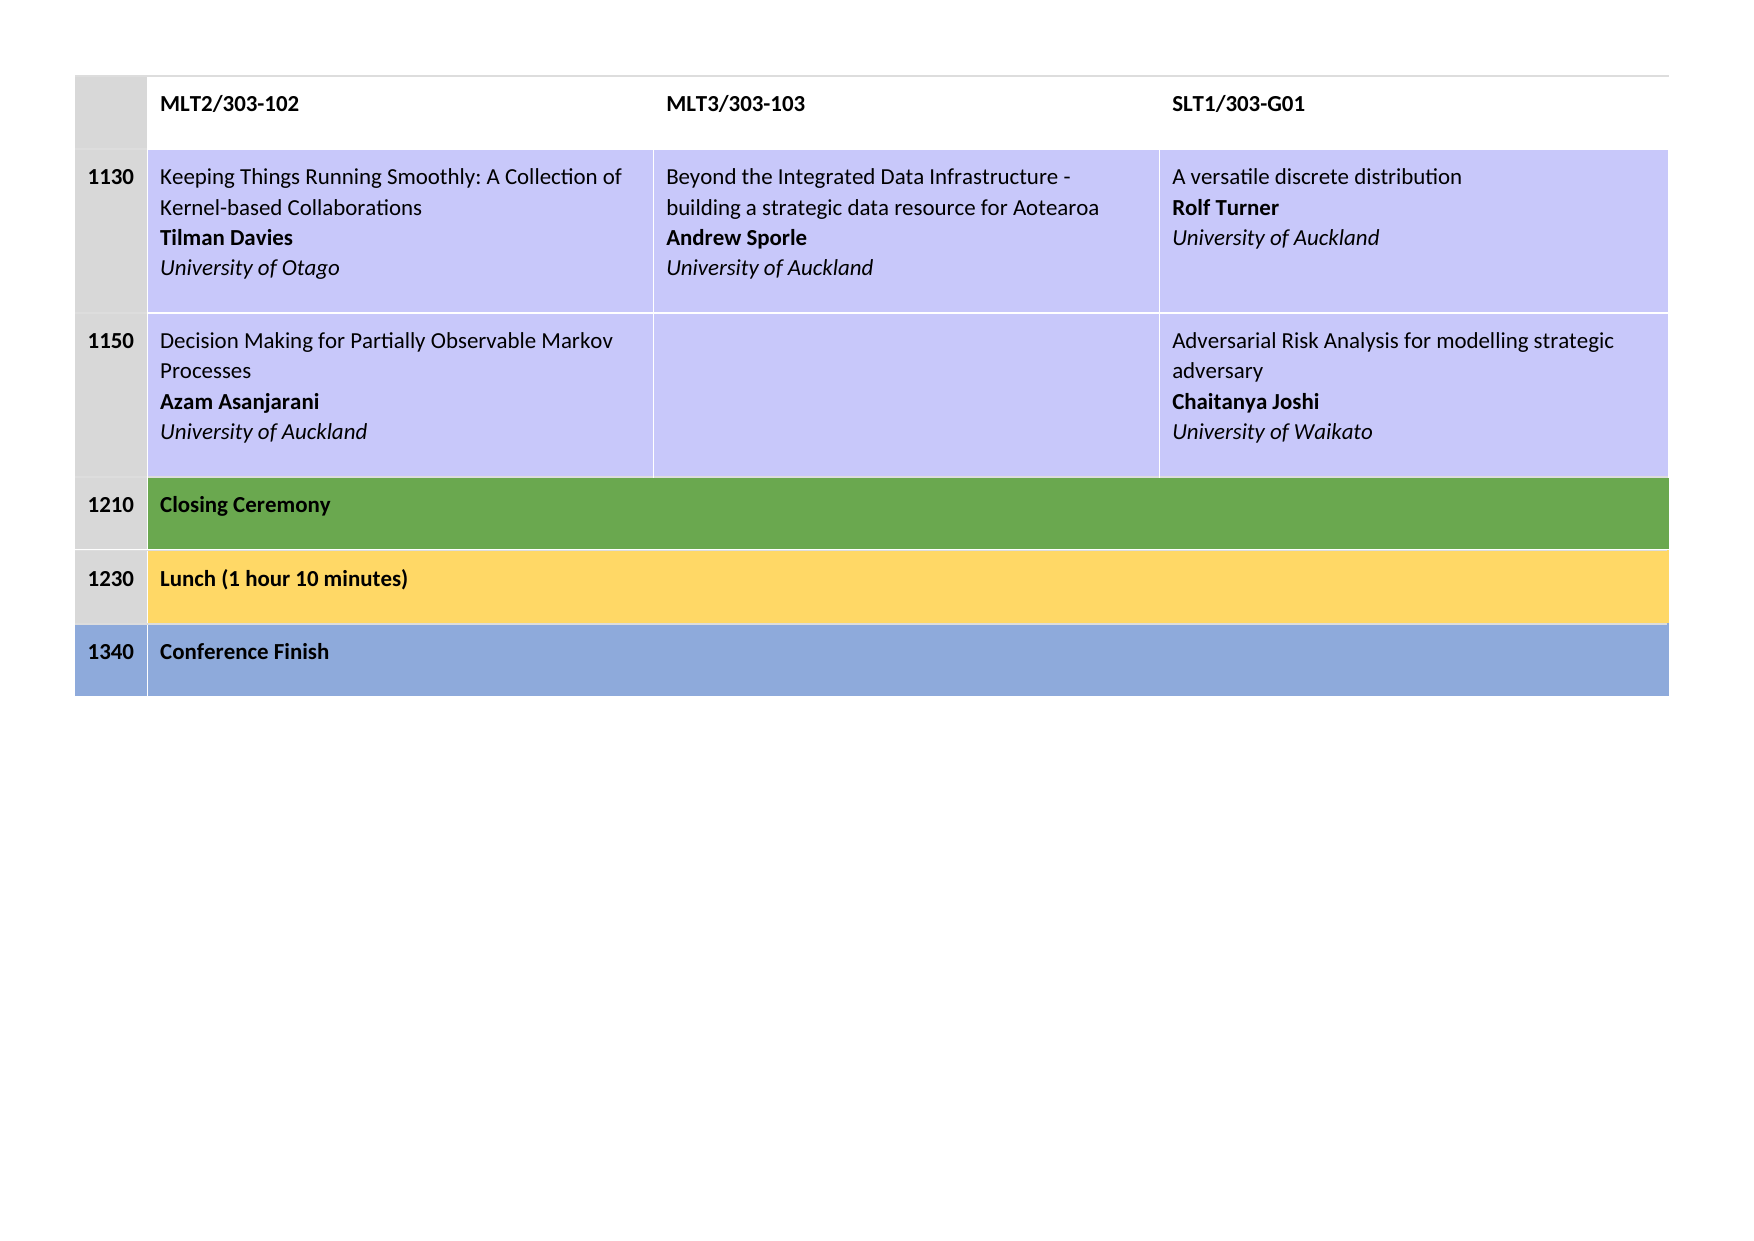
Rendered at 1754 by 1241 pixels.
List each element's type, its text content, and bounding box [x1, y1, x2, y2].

table_cell Lunch (1 hour 10 minutes) [148, 550, 1669, 623]
table_cell Adversarial Risk Analysis for modelling strategic adversary Chaitanya Joshi University of Waikato [1160, 314, 1668, 476]
table_cell MLT3/303-103 [654, 77, 1159, 148]
table_cell MLT2/303-102 [148, 77, 653, 148]
table_cell Keeping Things Running Smoothly: A Collection of Kernel-based Collaborations Tilman Davies University of Otago [148, 150, 653, 312]
table_cell SLT1/303-G01 [1160, 77, 1669, 148]
table_cell 1210 [75, 478, 147, 549]
table_cell Decision Making for Partially Observable Markov Processes Azam Asanjarani University of Auckland [148, 314, 653, 476]
table_cell 1340 [75, 625, 147, 696]
table_cell 1150 [75, 314, 147, 476]
table_cell A versatile discrete distribution Rolf Turner University of Auckland [1160, 150, 1668, 312]
table_cell Closing Ceremony [148, 478, 1669, 549]
table_cell [75, 77, 147, 148]
table_cell 1130 [75, 150, 147, 312]
table_cell Conference Finish [148, 623, 1669, 696]
table_cell 1230 [75, 551, 147, 623]
table_cell [654, 314, 1159, 476]
table_cell Beyond the Integrated Data Infrastructure - building a strategic data resource for Aotearoa Andrew Sporle University of Auckland [654, 150, 1159, 312]
